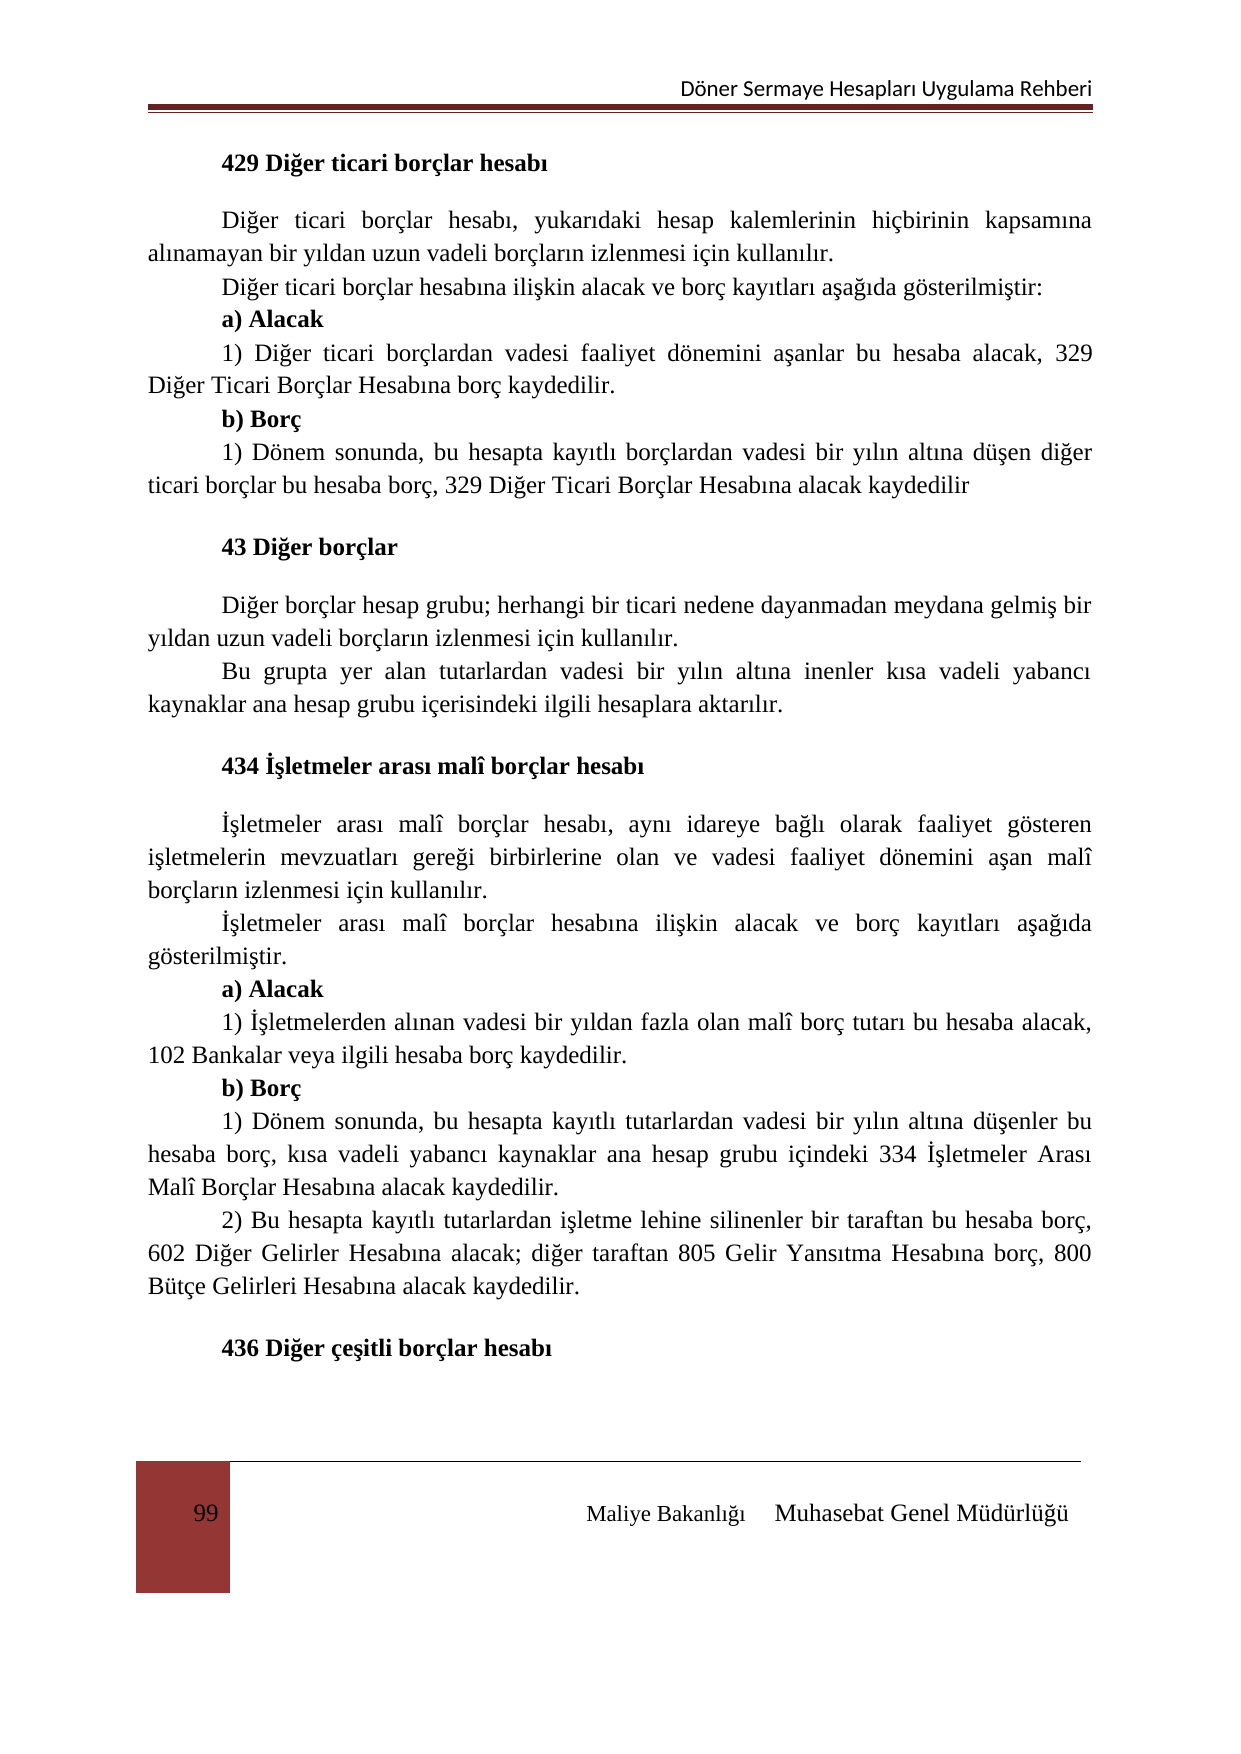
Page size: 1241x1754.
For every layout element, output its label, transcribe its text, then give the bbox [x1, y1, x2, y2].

text Diğer ticari borçlar hesabına ilişkin alacak ve borç kayıtları aşağıda gösterilmiştir: [148, 272, 1093, 300]
text a) Alacak [148, 974, 1093, 1003]
text İşletmeler arası malî borçlar hesabına ilişkin alacak ve borç kayıtları aşağıda gösterilmiştir. [148, 908, 1093, 970]
text b) Borç [148, 404, 1093, 432]
text 1) Diğer ticari borçlardan vadesi faaliyet dönemini aşanlar bu hesaba alacak, 329 Diğer Ticari Borçlar Hesabına borç kaydedilir. [148, 338, 1093, 399]
subtitle 434 İşletmeler arası malî borçlar hesabı [148, 751, 1093, 780]
subtitle 43 Diğer borçlar [148, 532, 1093, 561]
subtitle 436 Diğer çeşitli borçlar hesabı [148, 1333, 1093, 1362]
text a) Alacak [148, 304, 1093, 333]
text Diğer ticari borçlar hesabı, yukarıdaki hesap kalemlerinin hiçbirinin kapsamına alınamayan bir yıldan uzun vadeli borçların izlenmesi için kullanılır. [148, 206, 1093, 267]
text 1) Dönem sonunda, bu hesapta kayıtlı tutarlardan vadesi bir yılın altına düşenler bu hesaba borç, kısa vadeli yabancı kaynaklar ana hesap grubu içindeki 334 İşletmeler Arası Malî Borçlar Hesabına alacak kaydedilir. [148, 1106, 1093, 1201]
subtitle 429 Diğer ticari borçlar hesabı [148, 148, 1093, 176]
text Bu grupta yer alan tutarlardan vadesi bir yılın altına inenler kısa vadeli yabancı kaynaklar ana hesap grubu içerisindeki ilgili hesaplara aktarılır. [148, 656, 1093, 718]
text b) Borç [148, 1073, 1093, 1102]
text İşletmeler arası malî borçlar hesabı, aynı idareye bağlı olarak faaliyet gösteren işletmelerin mevzuatları gereği birbirlerine olan ve vadesi faaliyet dönemini aşan malî borçların izlenmesi için kullanılır. [148, 809, 1093, 904]
text Diğer borçlar hesap grubu; herhangi bir ticari nedene dayanmadan meydana gelmiş bir yıldan uzun vadeli borçların izlenmesi için kullanılır. [148, 590, 1093, 652]
text 2) Bu hesapta kayıtlı tutarlardan işletme lehine silinenler bir taraftan bu hesaba borç, 602 Diğer Gelirler Hesabına alacak; diğer taraftan 805 Gelir Yansıtma Hesabına borç, 800 Bütçe Gelirleri Hesabına alacak kaydedilir. [148, 1205, 1093, 1300]
text 1) İşletmelerden alınan vadesi bir yıldan fazla olan malî borç tutarı bu hesaba alacak, 102 Bankalar veya ilgili hesaba borç kaydedilir. [148, 1007, 1093, 1069]
text 1) Dönem sonunda, bu hesapta kayıtlı borçlardan vadesi bir yılın altına düşen diğer ticari borçlar bu hesaba borç, 329 Diğer Ticari Borçlar Hesabına alacak kaydedilir [148, 437, 1093, 498]
